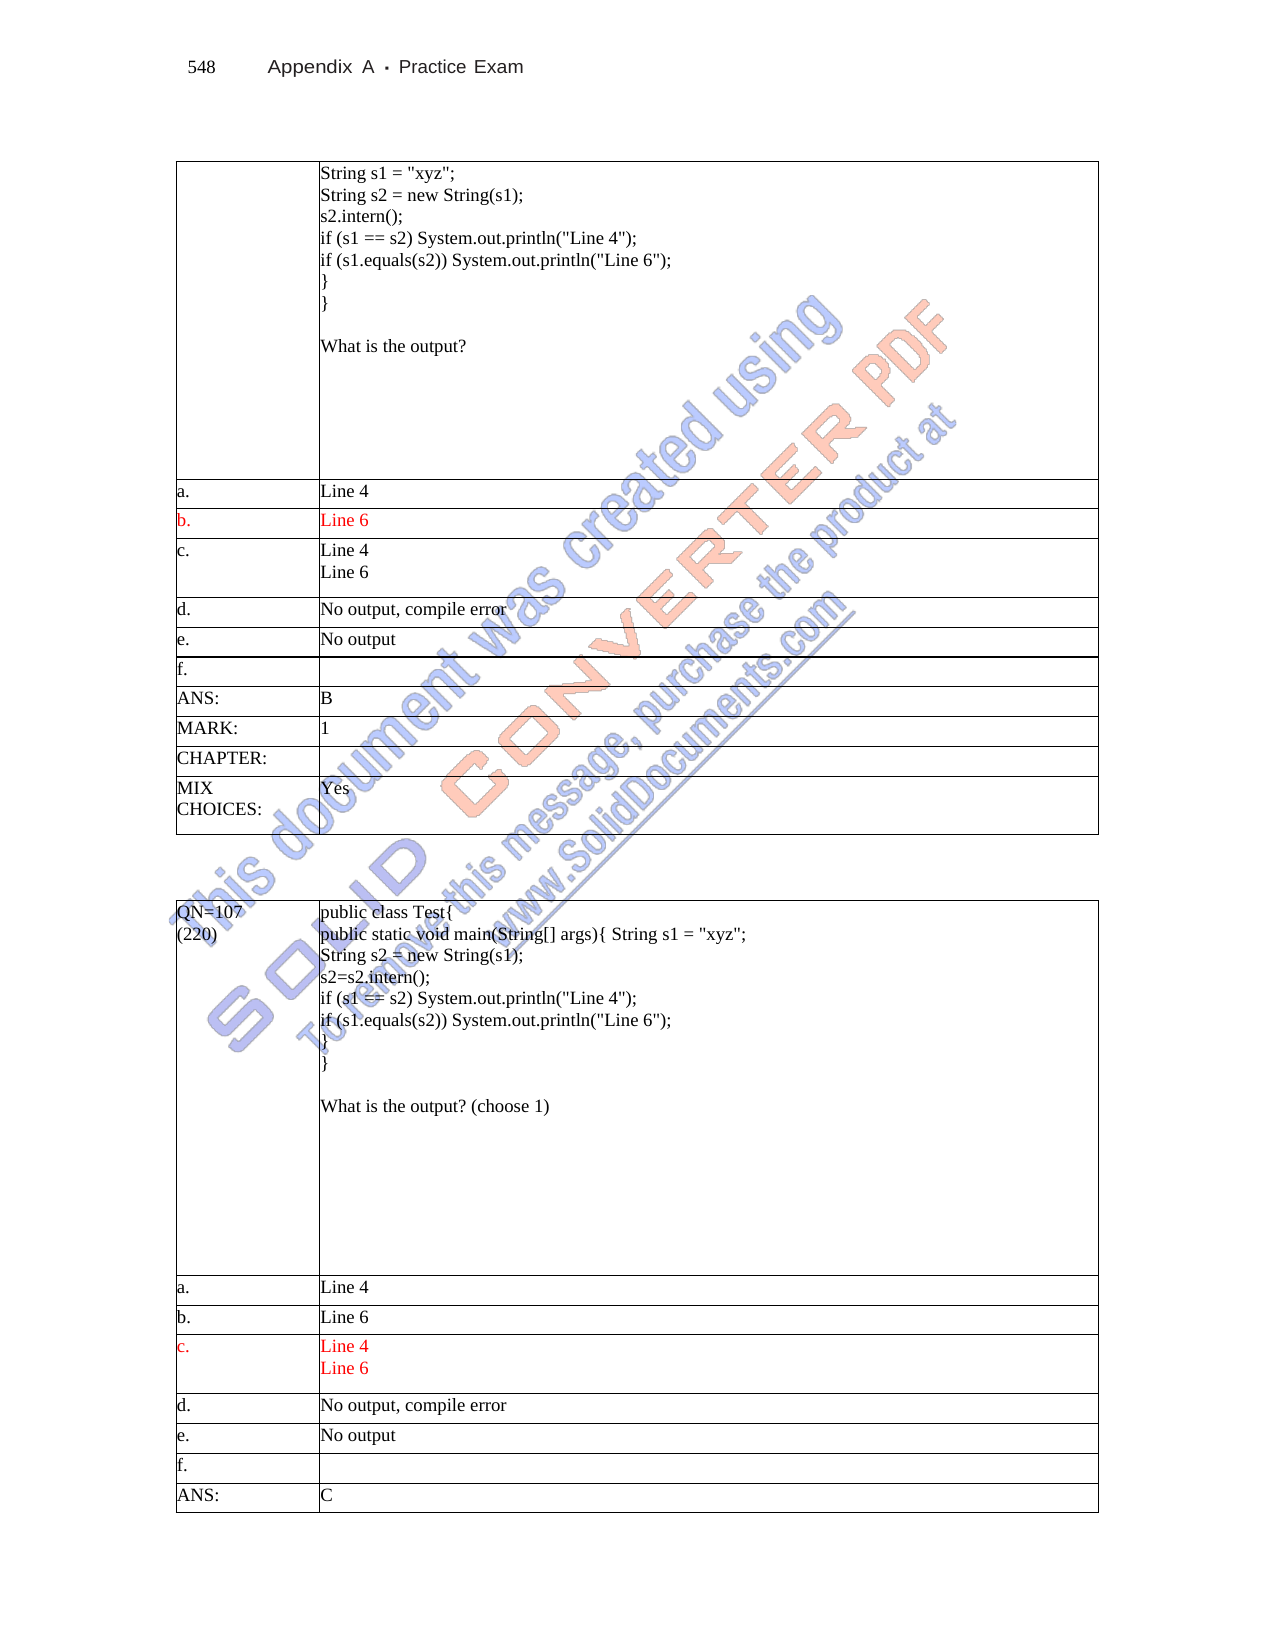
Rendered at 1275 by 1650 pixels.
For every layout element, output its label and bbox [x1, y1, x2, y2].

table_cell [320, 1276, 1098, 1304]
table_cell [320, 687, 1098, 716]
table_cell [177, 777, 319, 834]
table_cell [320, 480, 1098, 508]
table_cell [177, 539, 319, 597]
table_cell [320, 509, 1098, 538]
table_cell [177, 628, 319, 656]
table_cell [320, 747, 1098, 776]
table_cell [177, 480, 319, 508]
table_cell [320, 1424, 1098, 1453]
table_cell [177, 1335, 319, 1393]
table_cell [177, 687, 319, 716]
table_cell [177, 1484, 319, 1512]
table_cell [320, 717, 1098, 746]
picture [168, 295, 957, 1055]
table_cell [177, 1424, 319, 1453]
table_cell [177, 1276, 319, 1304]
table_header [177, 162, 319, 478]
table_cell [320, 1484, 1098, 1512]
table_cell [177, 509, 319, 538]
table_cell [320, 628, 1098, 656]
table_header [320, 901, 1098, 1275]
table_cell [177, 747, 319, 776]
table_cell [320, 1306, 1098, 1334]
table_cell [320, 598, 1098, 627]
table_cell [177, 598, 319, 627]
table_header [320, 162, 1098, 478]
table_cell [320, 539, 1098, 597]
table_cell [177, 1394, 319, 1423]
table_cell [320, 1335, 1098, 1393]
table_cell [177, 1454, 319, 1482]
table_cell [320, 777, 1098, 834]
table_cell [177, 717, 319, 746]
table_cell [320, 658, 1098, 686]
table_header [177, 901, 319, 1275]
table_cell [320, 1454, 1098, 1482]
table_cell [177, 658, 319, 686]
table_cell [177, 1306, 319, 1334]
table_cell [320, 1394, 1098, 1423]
